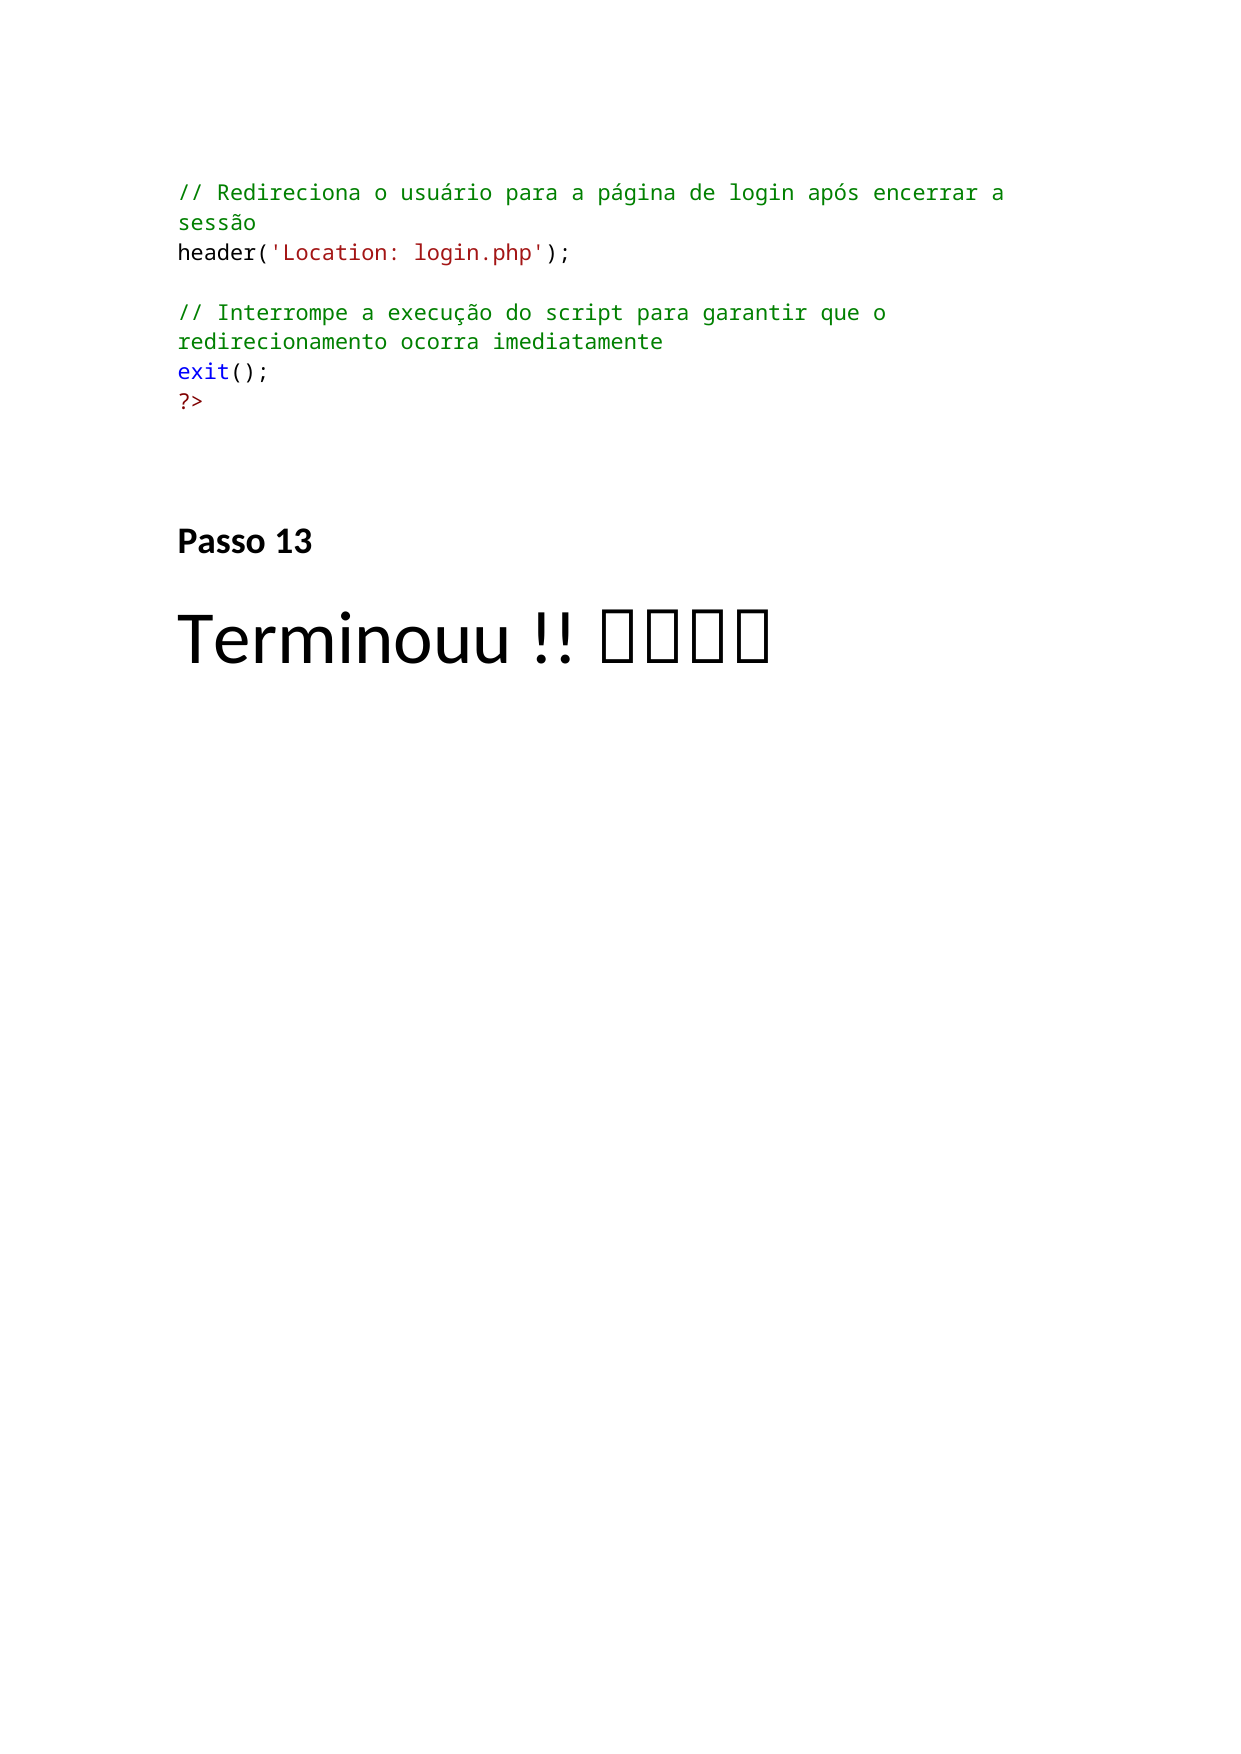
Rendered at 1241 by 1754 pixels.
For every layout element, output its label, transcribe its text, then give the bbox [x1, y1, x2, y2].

text // Redireciona o usuário para a página de login após encerrar a sessão [177, 177, 1063, 237]
text header('Location: login.php'); [177, 237, 1063, 267]
text Terminouu !! 🎉🎉🎉🎉 [177, 583, 1063, 686]
text // Interrompe a execução do script para garantir que o redirecionamento ocorra imediatamente [177, 297, 1063, 356]
text exit(); [177, 356, 1063, 386]
text ?> [177, 386, 1063, 416]
text Passo 13 [177, 517, 1063, 563]
